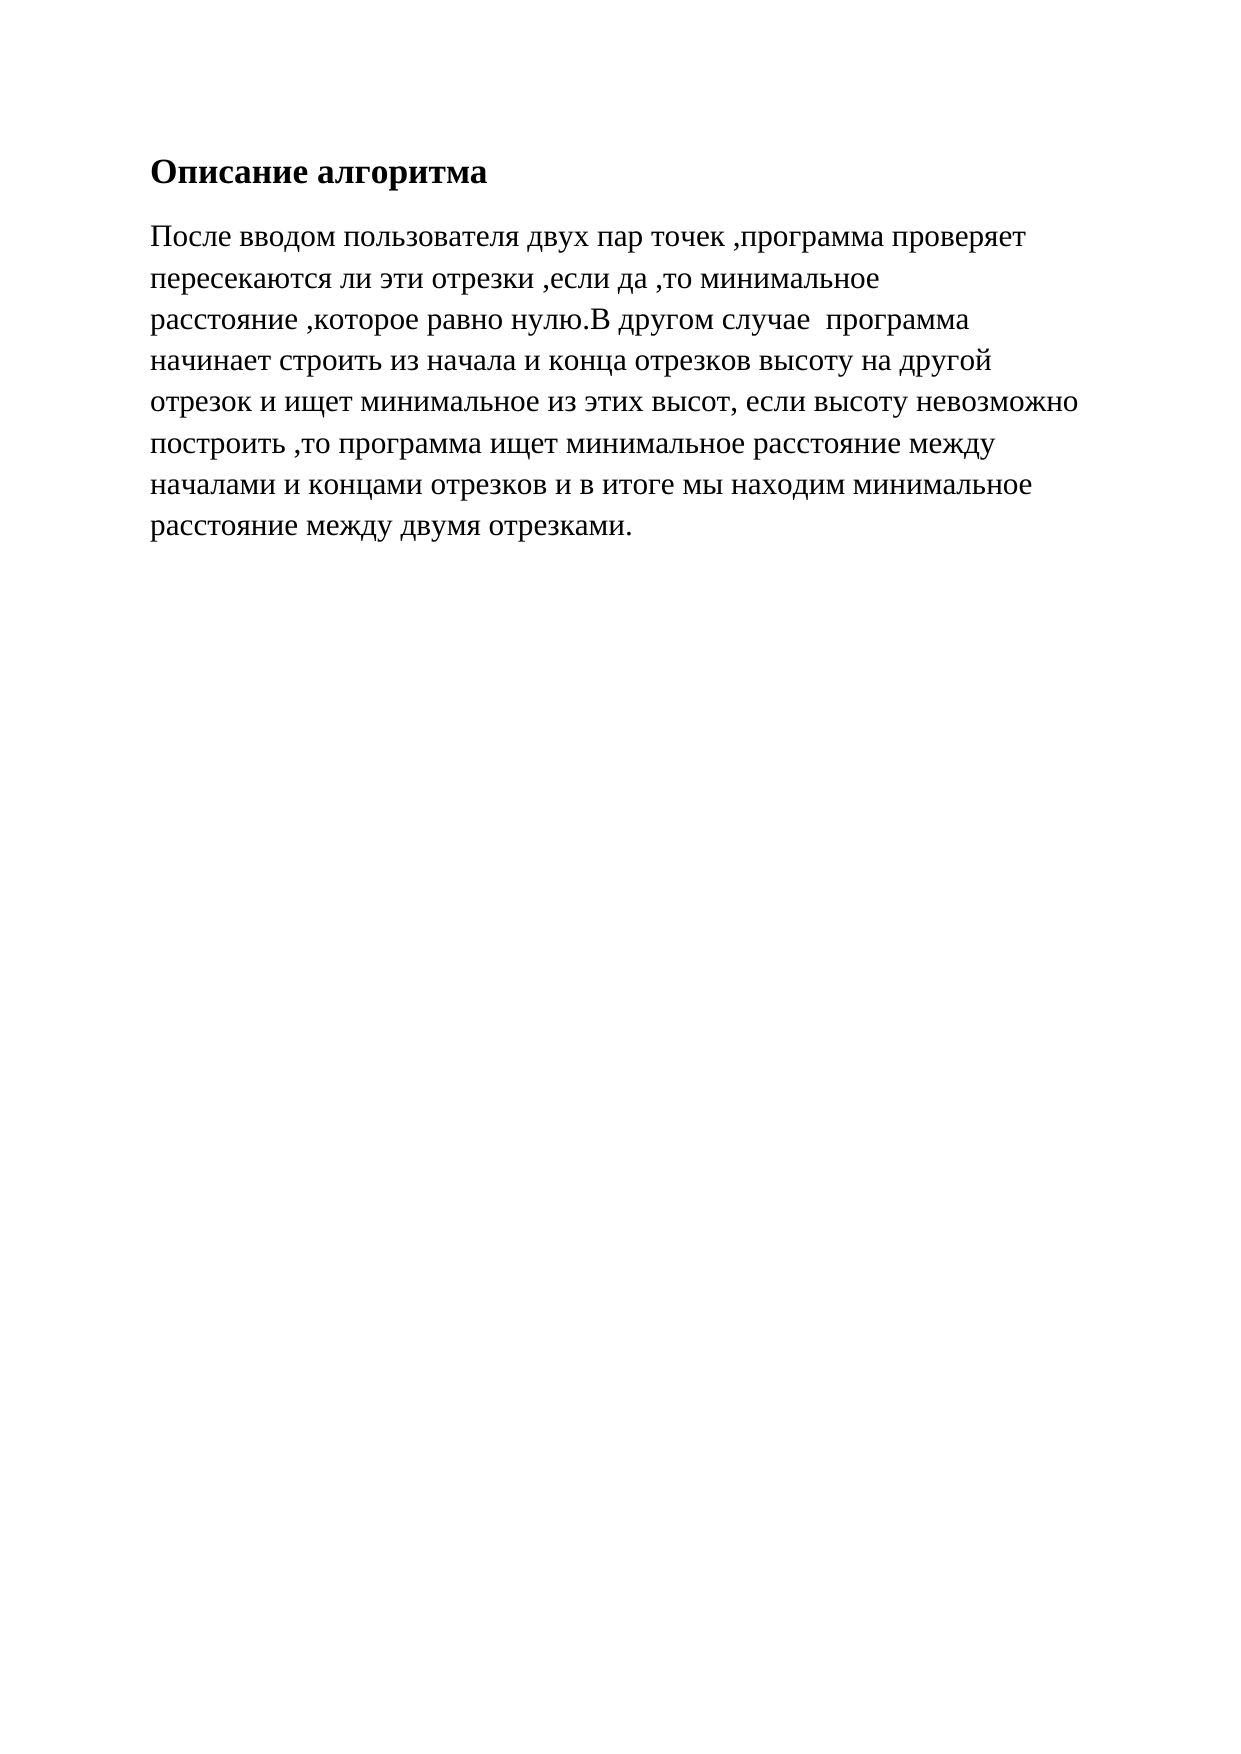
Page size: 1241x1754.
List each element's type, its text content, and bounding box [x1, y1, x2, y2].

text Описание алгоритма [150, 150, 1090, 191]
text После вводом пользователя двух пар точек ,программа проверяет пересекаются ли эти отрезки ,если да ,то минимальное расстояние ,которое равно нулю.В другом случае программа начинает строить из начала и конца отрезков высоту на другой отрезок и ищет минимальное из этих высот, если высоту невозможно построить ,то программа ищет минимальное расстояние между началами и концами отрезков и в итоге мы находим минимальное расстояние между двумя отрезками. [150, 218, 1090, 542]
